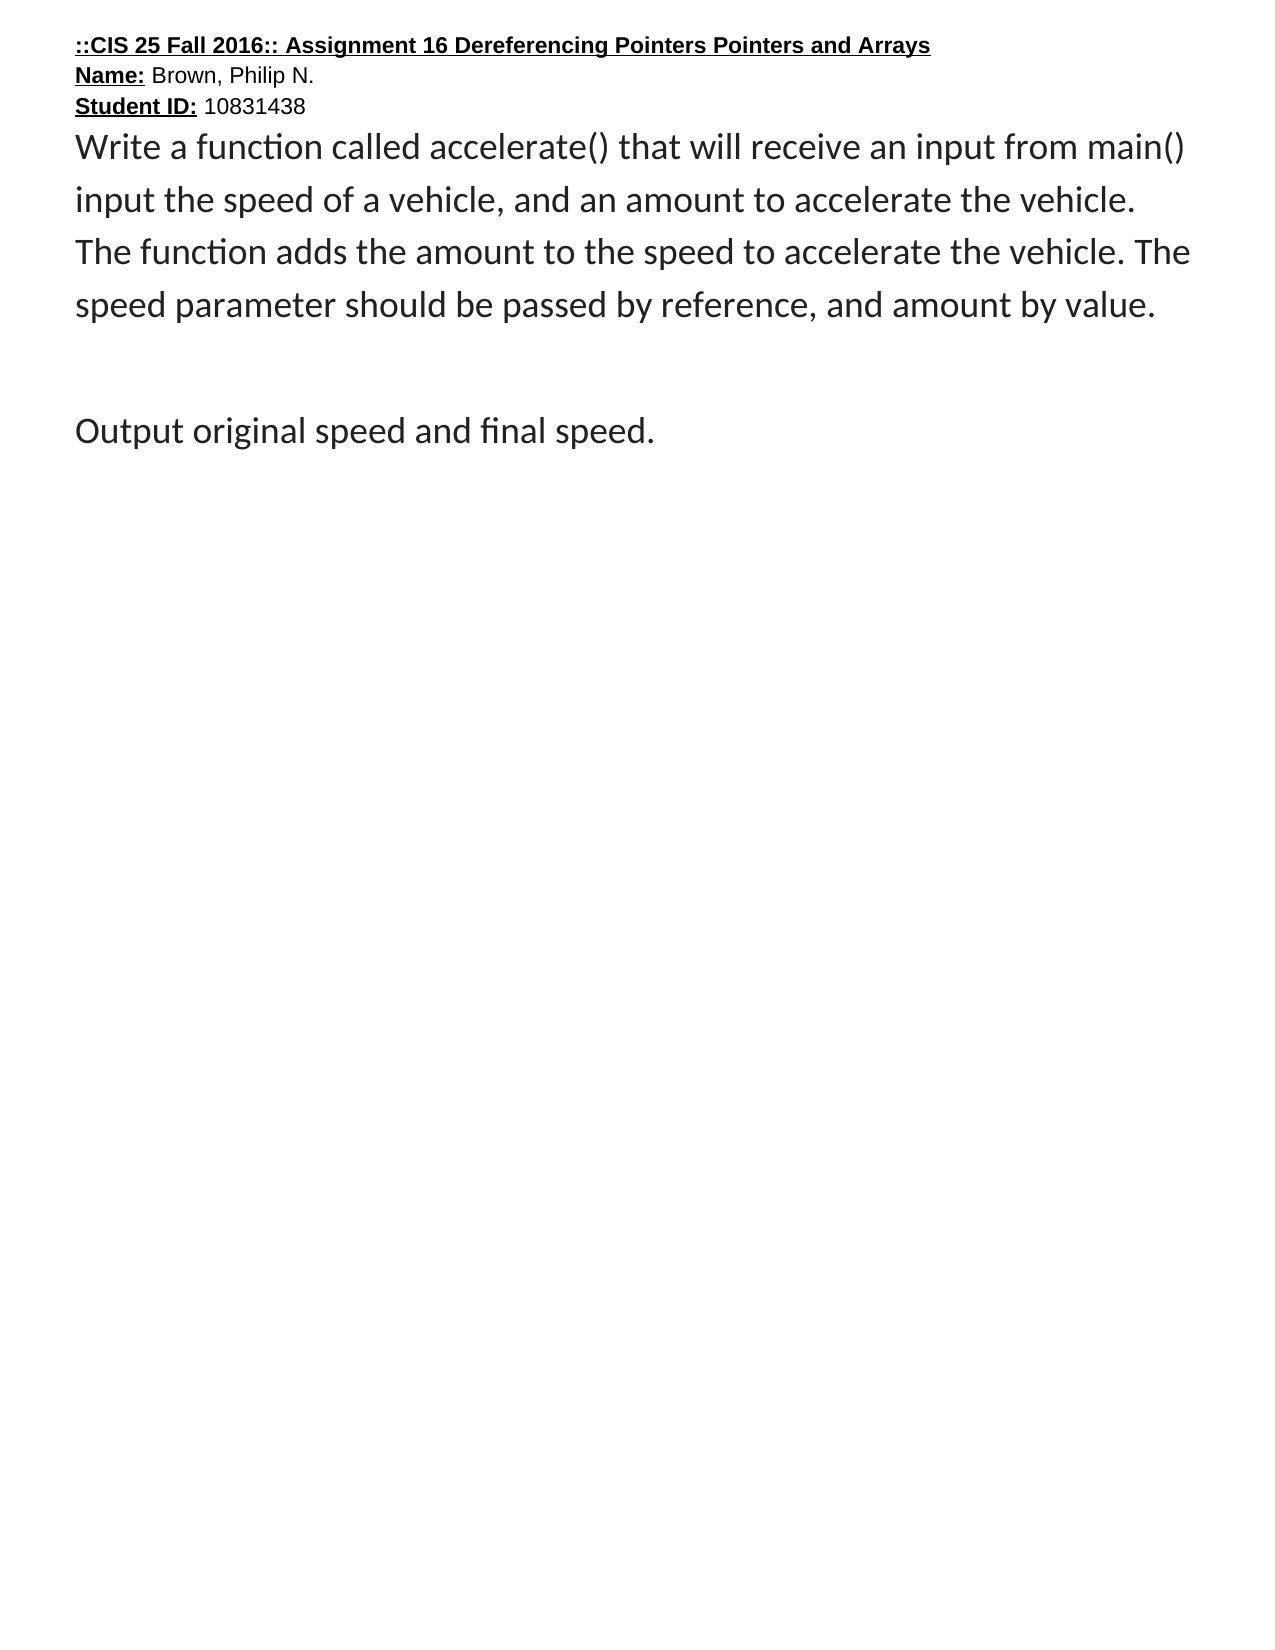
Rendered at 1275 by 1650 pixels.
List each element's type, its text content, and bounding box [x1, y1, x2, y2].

text Write a function called accelerate() that will receive an input from main() input the speed of a vehicle, and an amount to accelerate the vehicle. The function adds the amount to the speed to accelerate the vehicle. The speed parameter should be passed by reference, and amount by value. [75, 123, 1200, 327]
text Output original speed and final speed. [75, 407, 1200, 453]
